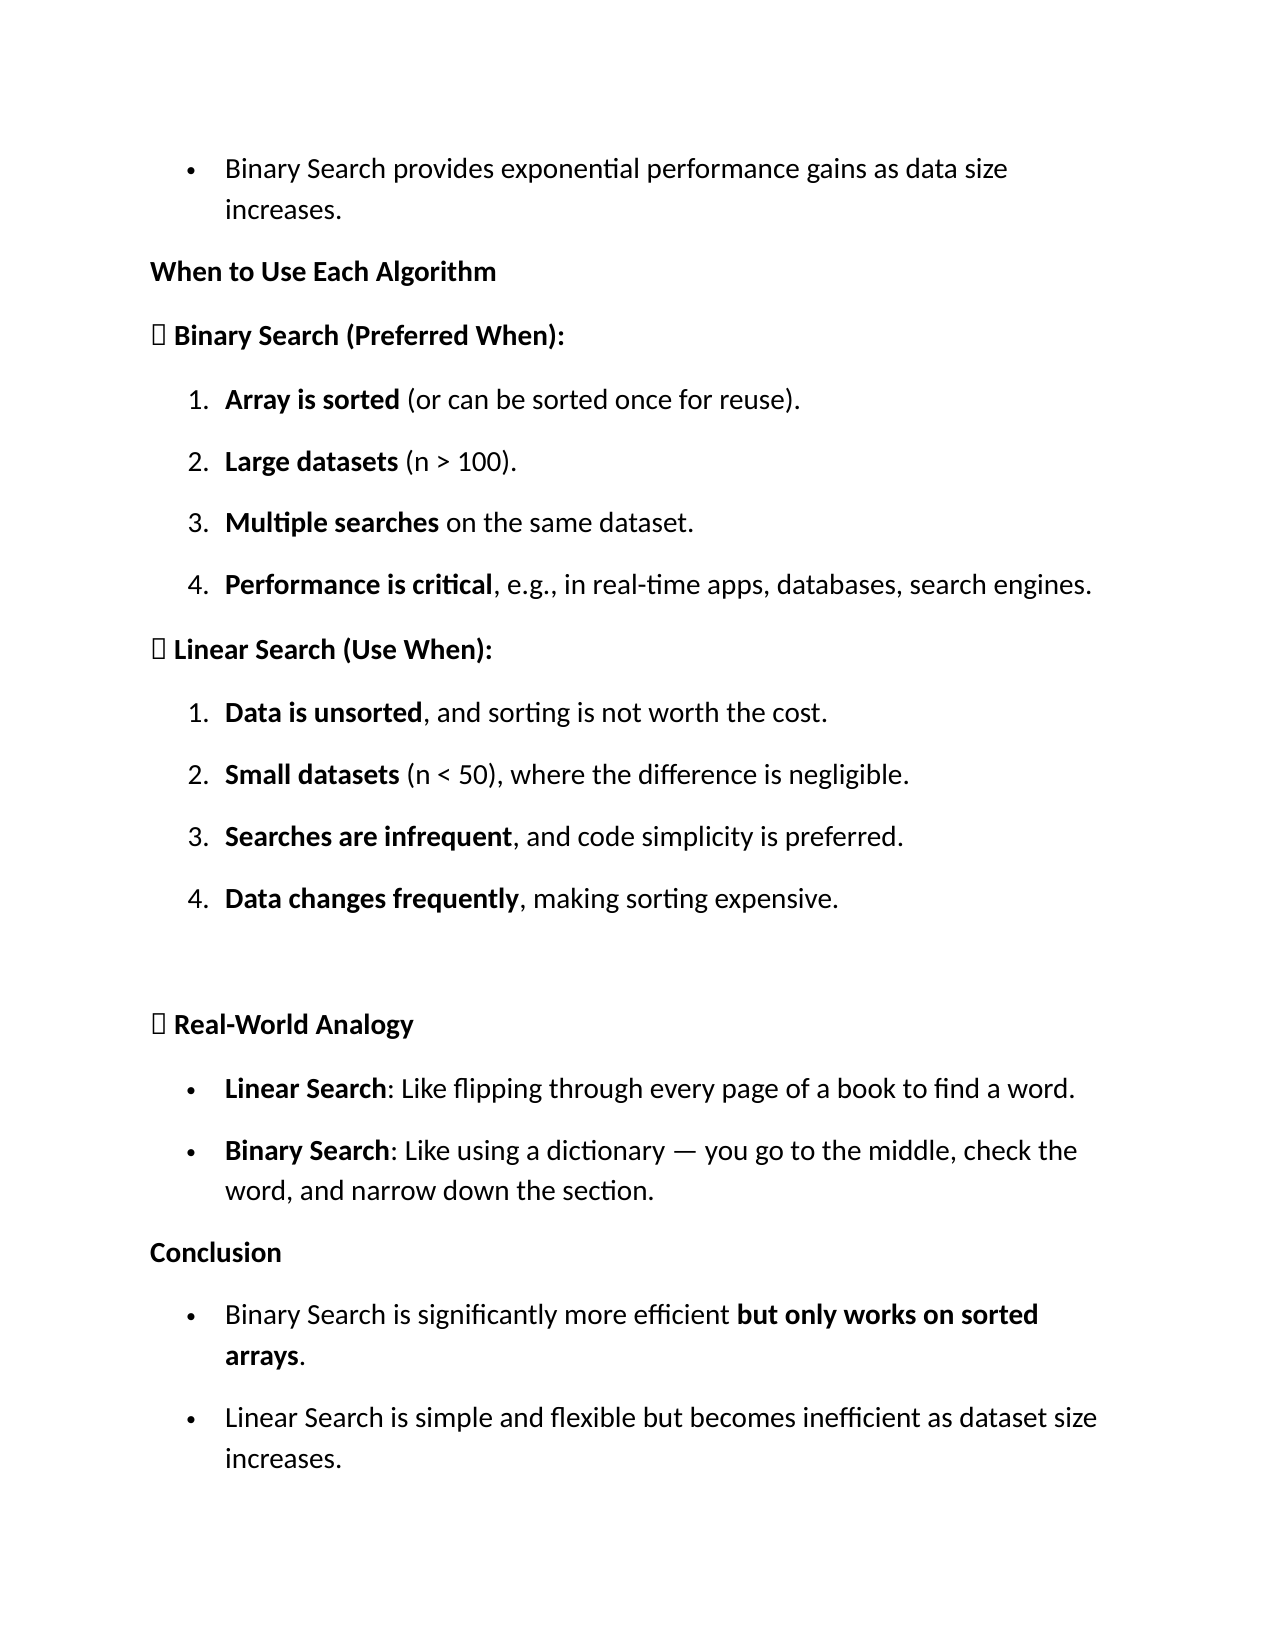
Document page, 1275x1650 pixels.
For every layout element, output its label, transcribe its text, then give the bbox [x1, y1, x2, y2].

text Conclusion [150, 1234, 1125, 1270]
list Large datasets (n > 100). [187, 443, 1125, 478]
list Searches are infrequent, and code simplicity is preferred. [187, 818, 1125, 854]
list Binary Search is significantly more efficient but only works on sorted arrays. [187, 1296, 1125, 1373]
text 🔶 Linear Search (Use When): [150, 628, 1125, 668]
list Array is sorted (or can be sorted once for reuse). [187, 381, 1125, 417]
text 💡 Real-World Analogy [150, 1003, 1125, 1043]
list Multiple searches on the same dataset. [187, 504, 1125, 540]
text When to Use Each Algorithm [150, 253, 1125, 288]
text 🔷 Binary Search (Preferred When): [150, 314, 1125, 354]
list Data changes frequently, making sorting expensive. [187, 880, 1125, 915]
list Performance is critical, e.g., in real-time apps, databases, search engines. [187, 566, 1125, 602]
list Linear Search is simple and flexible but becomes inefficient as dataset size increases. [187, 1399, 1125, 1475]
list Data is unsorted, and sorting is not worth the cost. [187, 694, 1125, 730]
list Small datasets (n < 50), where the difference is negligible. [187, 756, 1125, 792]
list Linear Search: Like flipping through every page of a book to find a word. [187, 1070, 1125, 1105]
list Binary Search provides exponential performance gains as data size increases. [187, 150, 1125, 227]
list Binary Search: Like using a dictionary — you go to the middle, check the word, and narrow down the section. [187, 1132, 1125, 1208]
